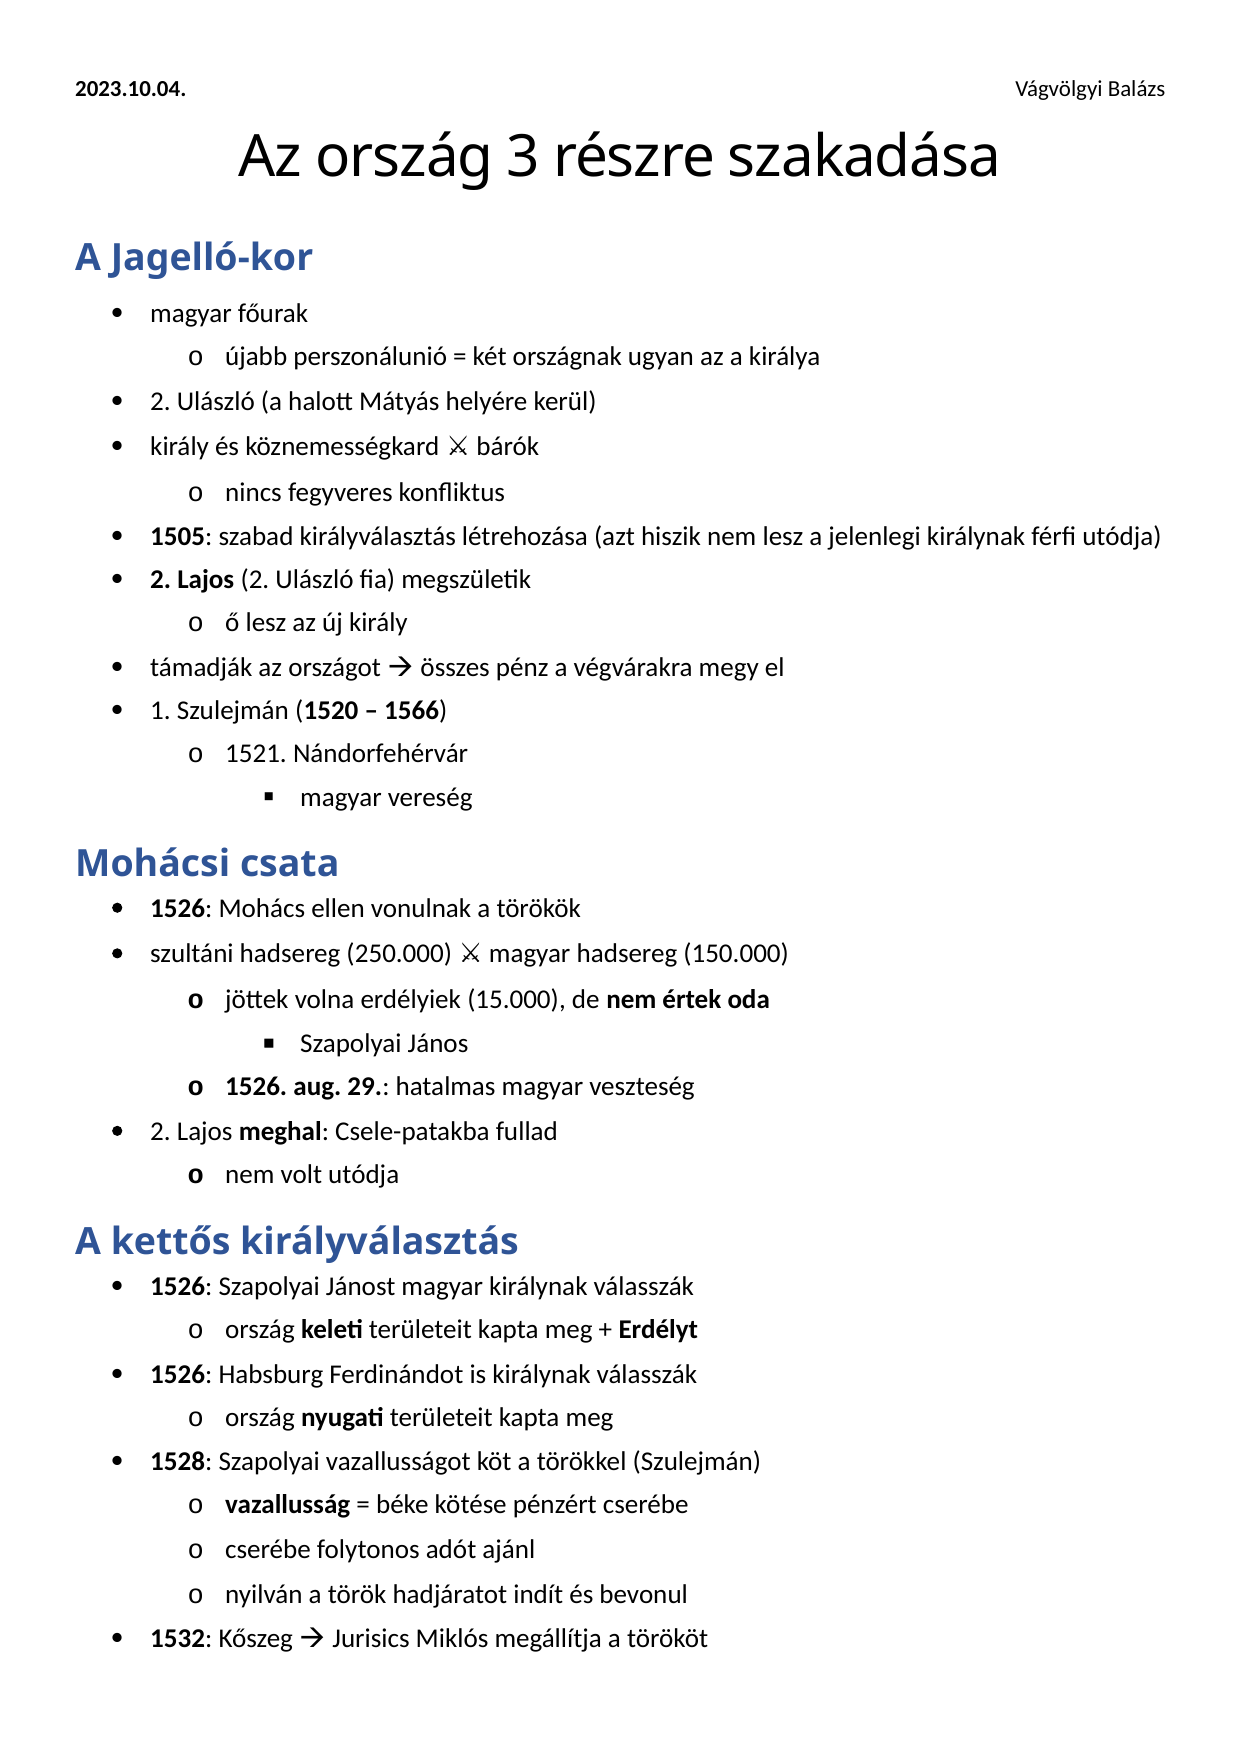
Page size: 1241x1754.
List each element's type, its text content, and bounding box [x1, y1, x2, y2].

subtitle A kettős királyválasztás [75, 1214, 1165, 1265]
title Az ország 3 részre szakadása [75, 114, 1165, 194]
list 1526: Szapolyai Jánost magyar királynak válasszák [112, 1269, 1165, 1302]
list 1532: Kőszeg Jurisics Miklós megállítja a törököt [112, 1622, 1165, 1654]
list támadják az országot összes pénz a végvárakra megy el [112, 650, 1165, 683]
list 1528: Szapolyai vazallusságot köt a törökkel (Szulejmán) [112, 1444, 1165, 1478]
list szultáni hadsereg (250.000) magyar hadsereg (150.000) [112, 934, 1165, 971]
list 1505: szabad királyválasztás létrehozása (azt hiszik nem lesz a jelenlegi királynak férfi utódja) [112, 519, 1165, 552]
list nincs fegyveres konfliktus [187, 475, 1165, 509]
list jöttek volna erdélyiek (15.000), de nem értek oda [187, 982, 1165, 1016]
list 1526: Habsburg Ferdinándot is királynak válasszák [112, 1357, 1165, 1390]
list Szapolyai János [262, 1027, 1165, 1059]
list magyar főurak [112, 296, 1165, 329]
list ő lesz az új király [187, 605, 1165, 640]
list 2. Ulászló (a halott Mátyás helyére kerül) [112, 384, 1165, 417]
list magyar vereség [262, 781, 1165, 813]
list 2. Lajos meghal: Csele-patakba fullad [112, 1114, 1165, 1147]
list nyilván a török hadjáratot indít és bevonul [187, 1577, 1165, 1611]
list király és köznemességkard bárók [112, 427, 1165, 464]
list újabb perszonálunió = két országnak ugyan az a királya [187, 339, 1165, 374]
list 1521. Nándorfehérvár [187, 736, 1165, 770]
list 2. Lajos (2. Ulászló fia) megszületik [112, 562, 1165, 595]
list vazallusság = béke kötése pénzért cserébe [187, 1487, 1165, 1522]
list 1. Szulejmán (1520 – 1566) [112, 693, 1165, 726]
subtitle A Jagelló-kor [75, 230, 1165, 281]
list 1526: Mohács ellen vonulnak a törökök [112, 891, 1165, 924]
list 1526. aug. 29.: hatalmas magyar veszteség [187, 1069, 1165, 1104]
list cserébe folytonos adót ajánl [187, 1532, 1165, 1567]
list ország keleti területeit kapta meg + Erdélyt [187, 1312, 1165, 1347]
list ország nyugati területeit kapta meg [187, 1400, 1165, 1434]
list nem volt utódja [187, 1157, 1165, 1191]
subtitle Mohácsi csata [75, 836, 1165, 887]
